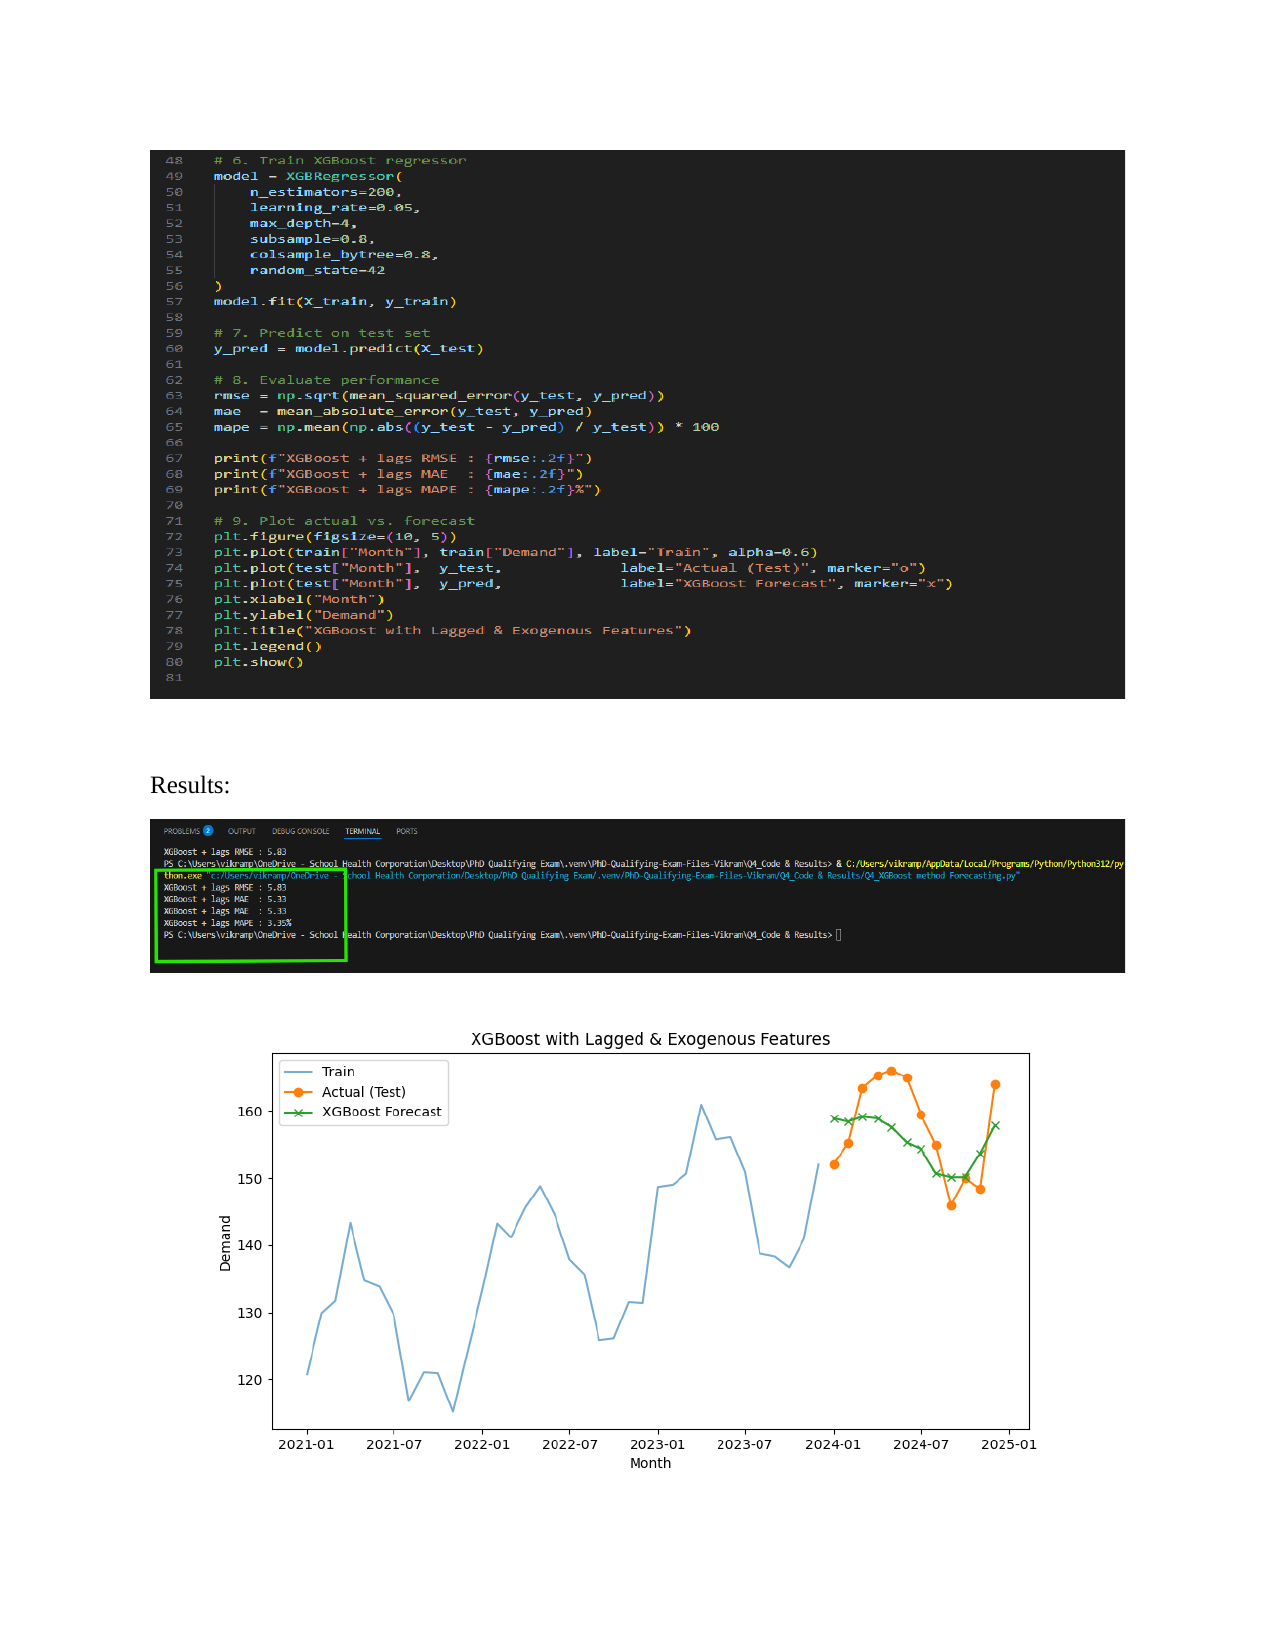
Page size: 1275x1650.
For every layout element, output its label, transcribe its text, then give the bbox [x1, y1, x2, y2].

picture [150, 819, 1125, 973]
text Results: [150, 770, 1125, 799]
picture [150, 150, 1125, 699]
picture [150, 994, 1125, 1482]
